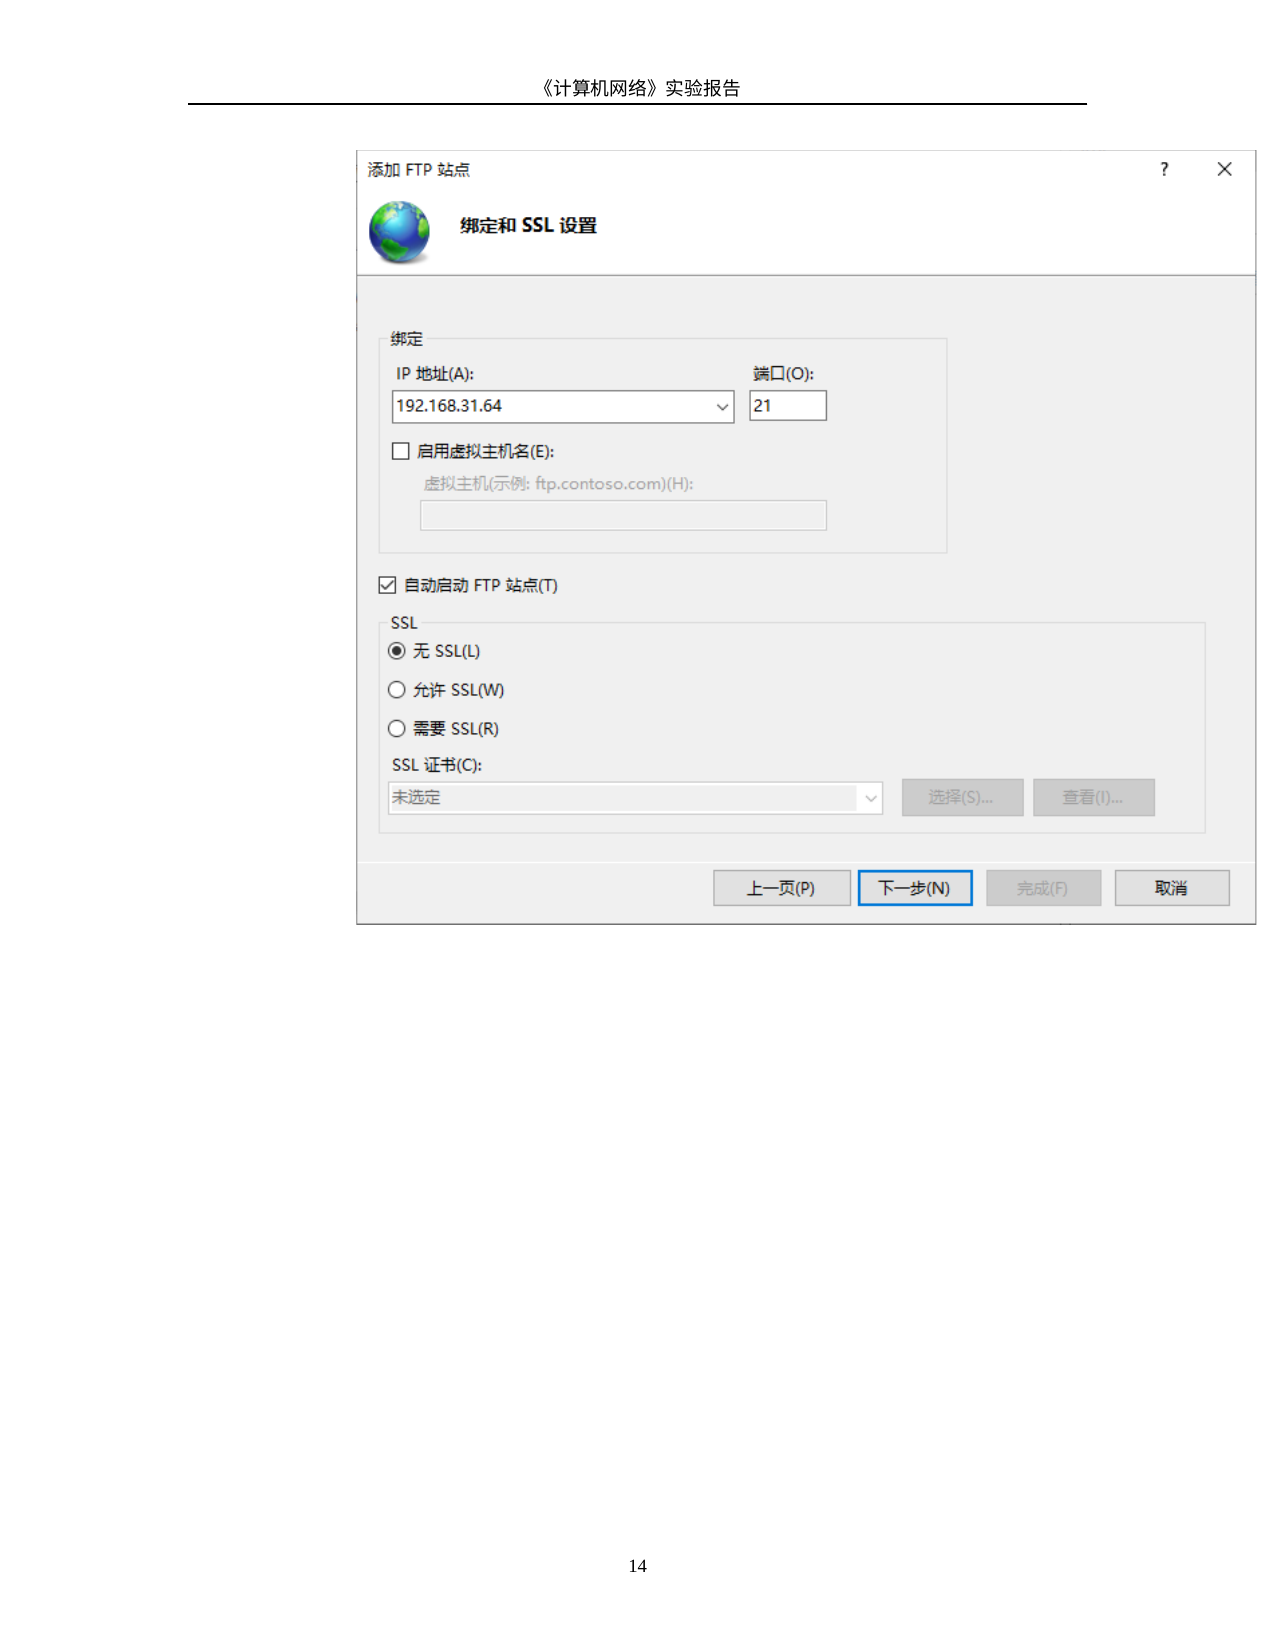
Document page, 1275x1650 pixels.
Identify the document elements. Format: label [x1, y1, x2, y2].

picture [356, 150, 1257, 925]
